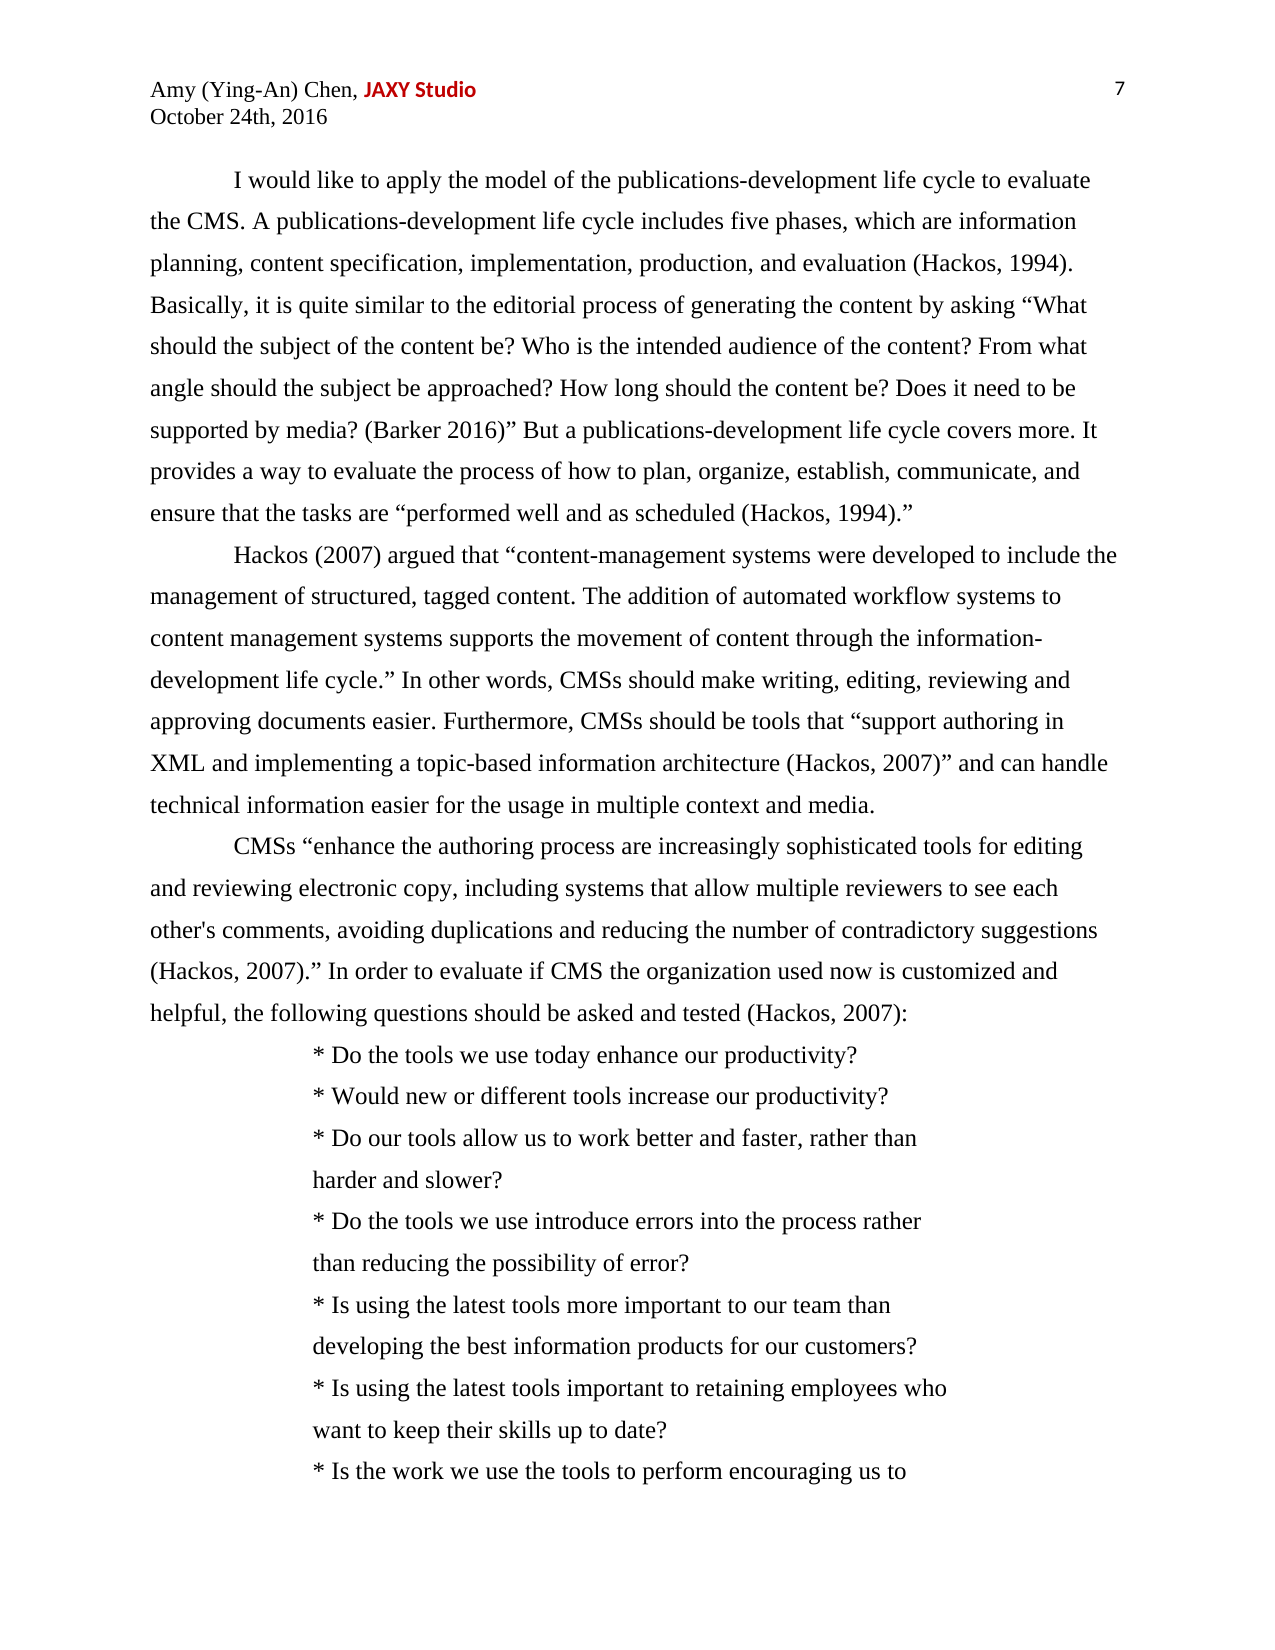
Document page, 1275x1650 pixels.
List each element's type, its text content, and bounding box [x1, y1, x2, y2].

list Hackos (2007) argued that “content-management systems were developed to include the management of structured, tagged content. The addition of automated workflow systems to content management systems supports the movement of content through the information-development life cycle.” In other words, CMSs should make writing, editing, reviewing and approving documents easier. Furthermore, CMSs should be tools that “support authoring in XML and implementing a topic-based information architecture (Hackos, 2007)” and can handle technical information easier for the usage in multiple context and media. [150, 533, 1125, 825]
list * Is using the latest tools more important to our team than developing the best information products for our customers? [312, 1283, 947, 1367]
list * Would new or different tools increase our productivity? [312, 1075, 947, 1117]
list * Do the tools we use today enhance our productivity? [312, 1033, 947, 1075]
list * Is using the latest tools important to retaining employees who want to keep their skills up to date? [312, 1367, 947, 1450]
list * Do the tools we use introduce errors into the process rather than reducing the possibility of error? [312, 1200, 947, 1283]
list I would like to apply the model of the publications-development life cycle to evaluate the CMS. A publications-development life cycle includes five phases, which are information planning, content specification, implementation, production, and evaluation (Hackos, 1994). Basically, it is quite similar to the editorial process of generating the content by asking “What should the subject of the content be? Who is the intended audience of the content? From what angle should the subject be approached? How long should the content be? Does it need to be supported by media? (Barker 2016)” But a publications-development life cycle covers more. It provides a way to evaluate the process of how to plan, organize, establish, communicate, and ensure that the tasks are “performed well and as scheduled (Hackos, 1994).” [150, 158, 1125, 533]
list CMSs “enhance the authoring process are increasingly sophisticated tools for editing and reviewing electronic copy, including systems that allow multiple reviewers to see each other's comments, avoiding duplications and reducing the number of contradictory suggestions (Hackos, 2007).” In order to evaluate if CMS the organization used now is customized and helpful, the following questions should be asked and tested (Hackos, 2007): [150, 825, 1125, 1033]
list * Do our tools allow us to work better and faster, rather than harder and slower? [312, 1117, 947, 1200]
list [312, 1450, 947, 1492]
